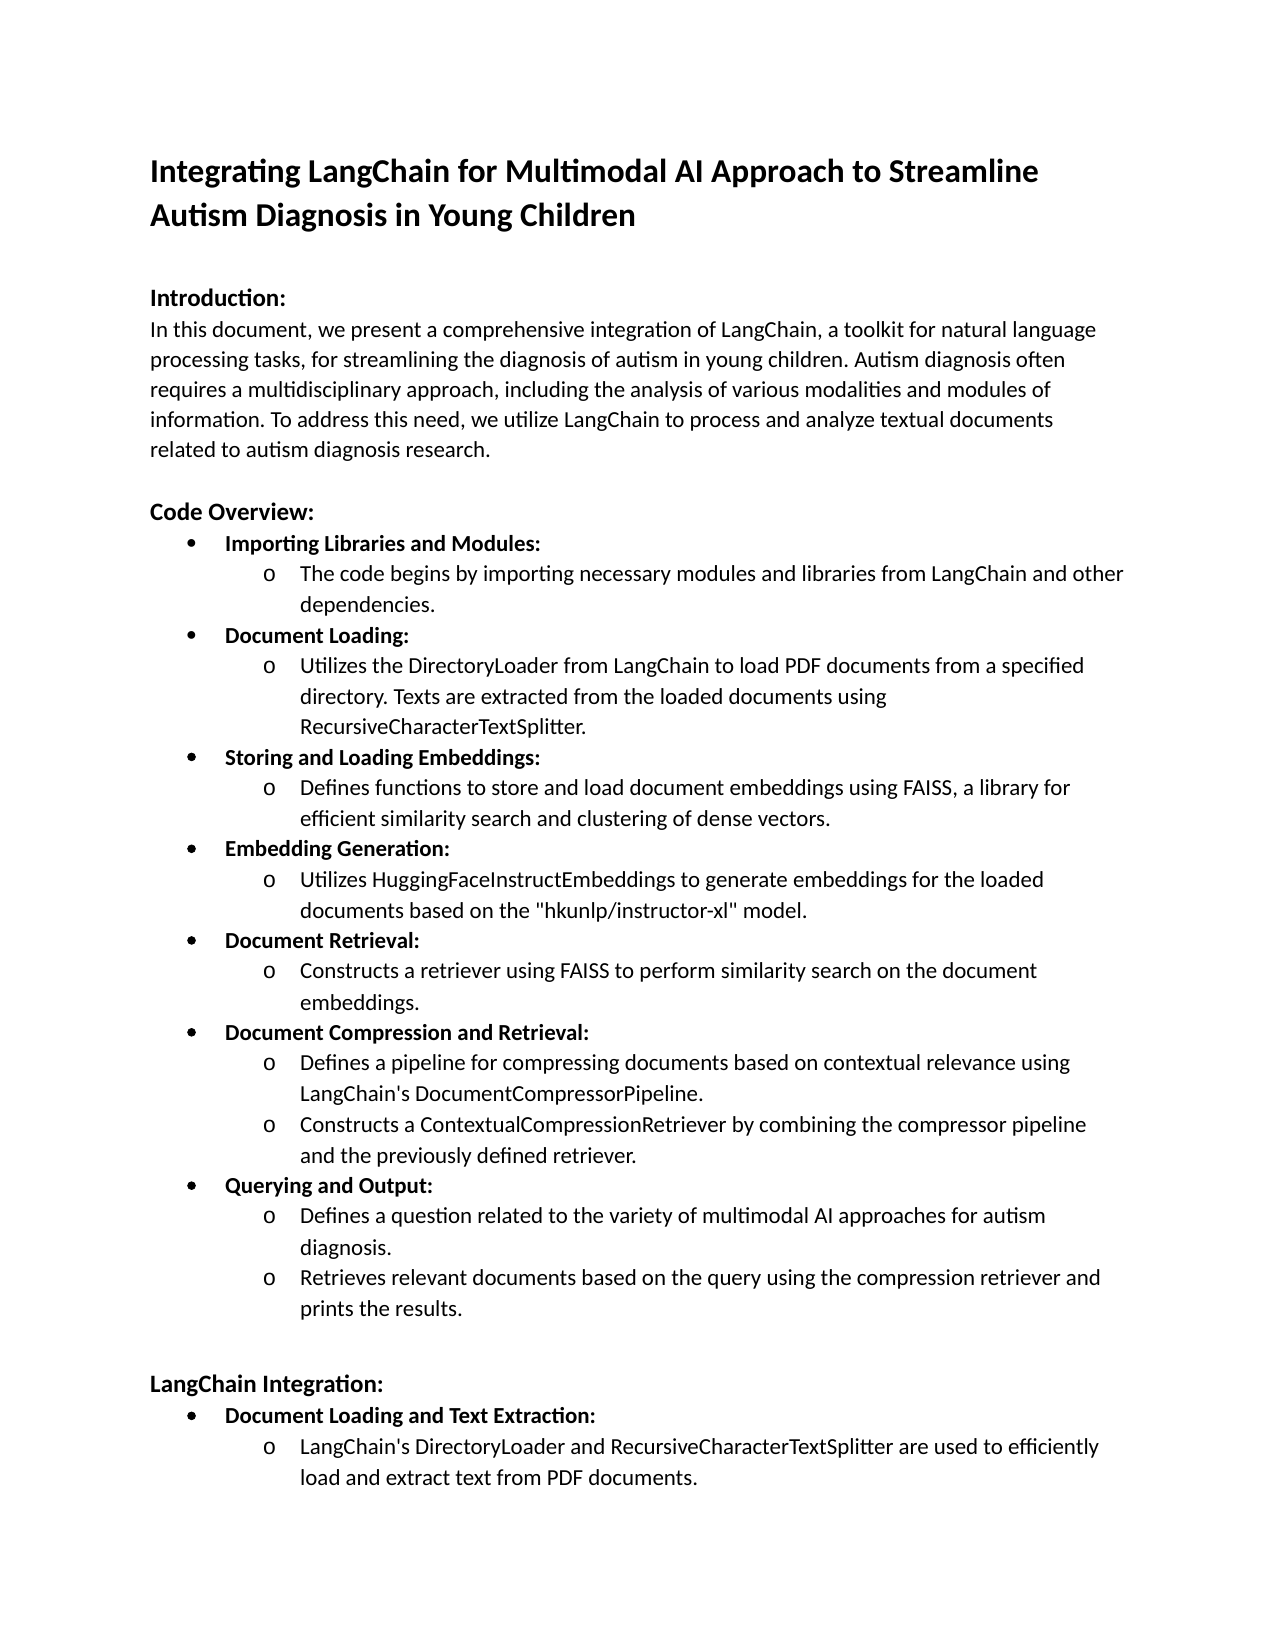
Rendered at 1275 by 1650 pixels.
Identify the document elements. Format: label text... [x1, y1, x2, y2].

list Utilizes HuggingFaceInstructEmbeddings to generate embeddings for the loaded documents based on the "hkunlp/instructor-xl" model. [262, 865, 1125, 924]
list Document Loading: [187, 621, 1125, 649]
text Code Overview: [150, 496, 1125, 527]
list Importing Libraries and Modules: [187, 529, 1125, 557]
list Embedding Generation: [187, 834, 1125, 862]
list Defines a pipeline for compressing documents based on contextual relevance using LangChain's DocumentCompressorPipeline. [262, 1048, 1125, 1108]
text In this document, we present a comprehensive integration of LangChain, a toolkit for natural language processing tasks, for streamlining the diagnosis of autism in young children. Autism diagnosis often requires a multidisciplinary approach, including the analysis of various modalities and modules of information. To address this need, we utilize LangChain to process and analyze textual documents related to autism diagnosis research. [150, 315, 1125, 464]
list Retrieves relevant documents based on the query using the compression retriever and prints the results. [262, 1263, 1125, 1322]
list Document Retrieval: [187, 926, 1125, 954]
list Storing and Loading Embeddings: [187, 743, 1125, 771]
list Defines a question related to the variety of multimodal AI approaches for autism diagnosis. [262, 1202, 1125, 1261]
list Defines functions to store and load document embeddings using FAISS, a library for efficient similarity search and clustering of dense vectors. [262, 773, 1125, 832]
text Introduction: [150, 282, 1125, 312]
list LangChain's DirectoryLoader and RecursiveCharacterTextSplitter are used to efficiently load and extract text from PDF documents. [262, 1432, 1125, 1491]
list Querying and Output: [187, 1171, 1125, 1199]
text LangChain Integration: [150, 1369, 1125, 1399]
list The code begins by importing necessary modules and libraries from LangChain and other dependencies. [262, 559, 1125, 618]
list Constructs a ContextualCompressionRetriever by combining the compressor pipeline and the previously defined retriever. [262, 1110, 1125, 1169]
list Document Compression and Retrieval: [187, 1018, 1125, 1046]
list Utilizes the DirectoryLoader from LangChain to load PDF documents from a specified directory. Texts are extracted from the loaded documents using RecursiveCharacterTextSplitter. [262, 651, 1125, 741]
list Document Loading and Text Extraction: [187, 1402, 1125, 1429]
list Constructs a retriever using FAISS to perform similarity search on the document embeddings. [262, 956, 1125, 1016]
text Integrating LangChain for Multimodal AI Approach to Streamline Autism Diagnosis in Young Children [150, 150, 1125, 235]
